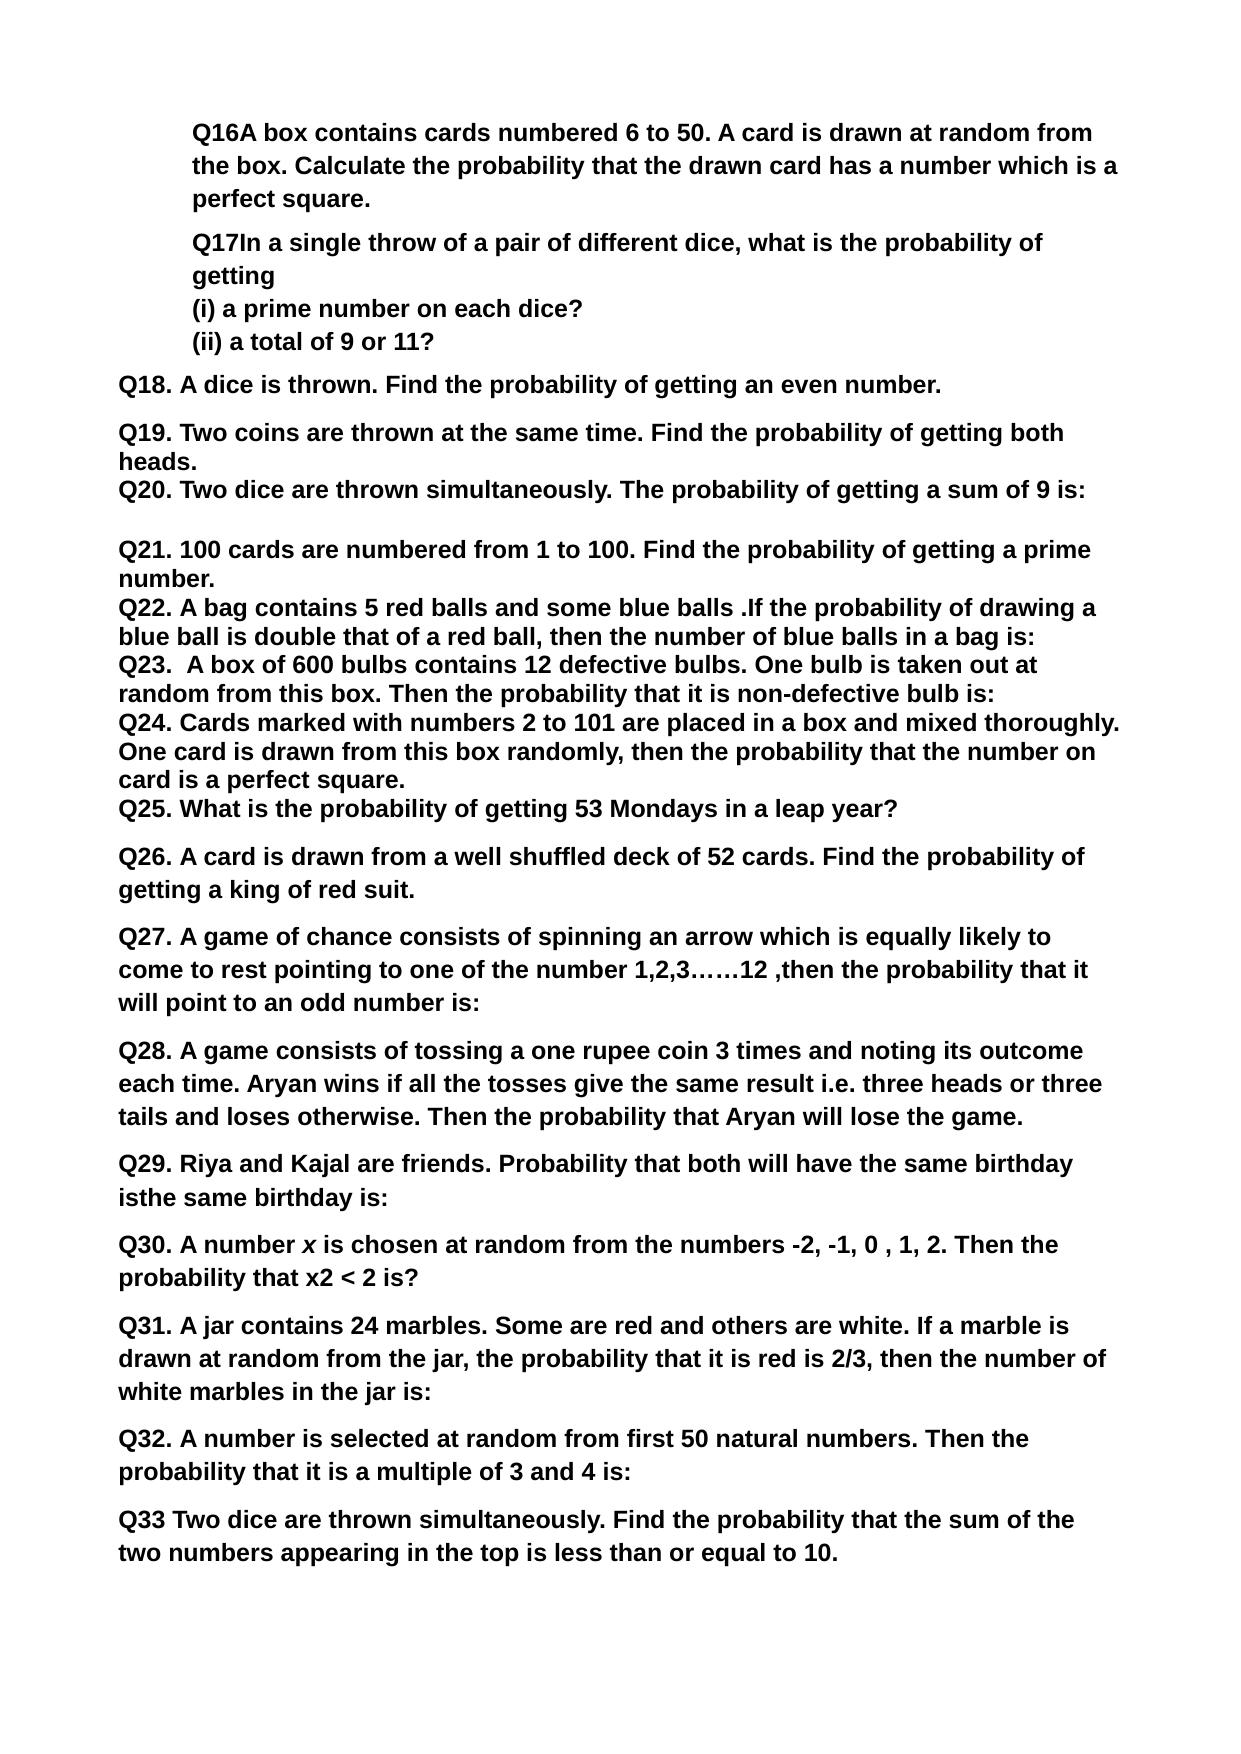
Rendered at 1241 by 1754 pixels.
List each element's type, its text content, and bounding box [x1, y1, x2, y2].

text Q18. A dice is thrown. Find the probability of getting an even number. [118, 370, 1122, 399]
text Q27. A game of chance consists of spinning an arrow which is equally likely to come to rest pointing to one of the number 1,2,3……12 ,then the probability that it will point to an odd number is: [118, 922, 1122, 1017]
text Q23. A box of 600 bulbs contains 12 defective bulbs. One bulb is taken out at random from this box. Then the probability that it is non-defective bulb is: [118, 650, 1122, 708]
text Q26. A card is drawn from a well shuffled deck of 52 cards. Find the probability of getting a king of red suit. [118, 842, 1122, 903]
list Q17In a single throw of a pair of different dice, what is the probability of getting (i) a prime number on each dice? (ii) a total of 9 or 11? [192, 228, 1122, 355]
text Q21. 100 cards are numbered from 1 to 100. Find the probability of getting a prime number. [118, 535, 1122, 593]
text Q28. A game consists of tossing a one rupee coin 3 times and noting its outcome each time. Aryan wins if all the tosses give the same result i.e. three heads or three tails and loses otherwise. Then the probability that Aryan will lose the game. [118, 1036, 1122, 1131]
text Q32. A number is selected at random from first 50 natural numbers. Then the probability that it is a multiple of 3 and 4 is: [118, 1424, 1122, 1486]
text Q33 Two dice are thrown simultaneously. Find the probability that the sum of the two numbers appearing in the top is less than or equal to 10. [118, 1505, 1122, 1567]
text Q31. A jar contains 24 marbles. Some are red and others are white. If a marble is drawn at random from the jar, the probability that it is red is 2/3, then the number of white marbles in the jar is: [118, 1311, 1122, 1406]
text Q24. Cards marked with numbers 2 to 101 are placed in a box and mixed thoroughly. One card is drawn from this box randomly, then the probability that the number on card is a perfect square. [118, 708, 1122, 794]
text Q29. Riya and Kajal are friends. Probability that both will have the same birthday isthe same birthday is: [118, 1149, 1122, 1211]
text Q19. Two coins are thrown at the same time. Find the probability of getting both heads. [118, 418, 1122, 475]
text Q22. A bag contains 5 red balls and some blue balls .If the probability of drawing a blue ball is double that of a red ball, then the number of blue balls in a bag is: [118, 593, 1122, 650]
list Q16A box contains cards numbered 6 to 50. A card is drawn at random from the box. Calculate the probability that the drawn card has a number which is a perfect square. [192, 118, 1122, 213]
text Q20. Two dice are thrown simultaneously. The probability of getting a sum of 9 is: [118, 475, 1122, 504]
text Q30. A number x is chosen at random from the numbers -2, -1, 0 , 1, 2. Then the probability that x2 < 2 is? [118, 1230, 1122, 1292]
text Q25. What is the probability of getting 53 Mondays in a leap year? [118, 794, 1122, 823]
